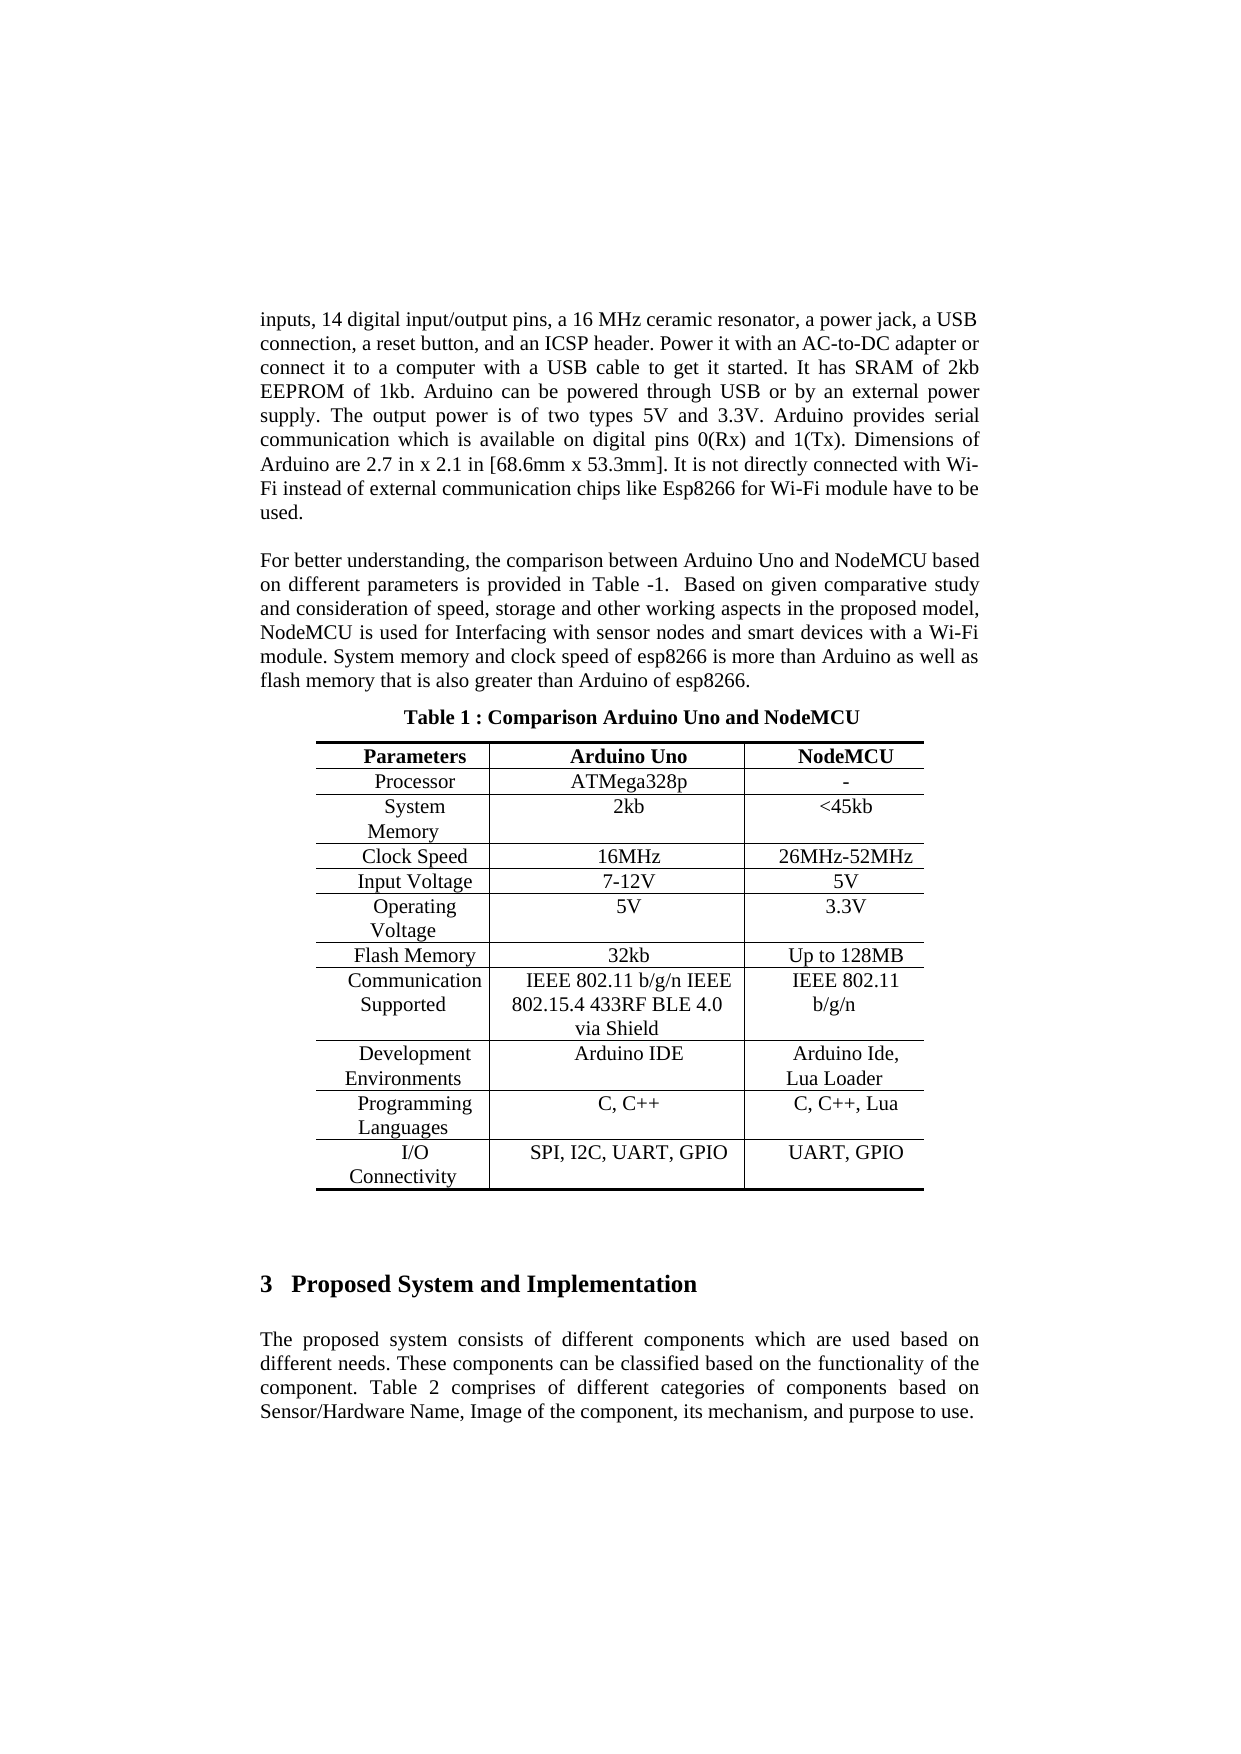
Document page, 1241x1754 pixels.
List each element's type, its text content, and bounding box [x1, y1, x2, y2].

subtitle 3 Proposed System and Implementation [260, 1269, 980, 1298]
text connect it to a computer with a USB cable to get it started. It has SRAM of 2kb EEPROM of 1kb. Arduino can be powered through USB or by an external power supply. The output power is of two types 5V and 3.3V. Arduino provides serial communication which is available on digital pins 0(Rx) and 1(Tx). Dimensions of Arduino are 2.7 in x 2.1 in [68.6mm x 53.3mm]. It is not directly connected with Wi-Fi instead of external communication chips like Esp8266 for Wi-Fi module have to be used. [260, 355, 980, 524]
table_cell Arduino IDE [490, 1041, 744, 1089]
table_cell C, C++ [490, 1091, 744, 1139]
text Table 1 : Comparison Arduino Uno and NodeMCU [260, 704, 980, 729]
table_cell SPI, I2C, UART, GPIO [490, 1140, 744, 1188]
table_cell Communication Supported [316, 968, 489, 1040]
table_cell Up to 128MB [745, 943, 924, 967]
table_cell 5V [490, 894, 744, 942]
table_cell Processor [316, 769, 489, 793]
table_cell - [745, 769, 924, 793]
table_cell ATMega328p [490, 769, 744, 793]
table_cell 32kb [490, 943, 744, 967]
table_cell 7-12V [490, 869, 744, 893]
table_cell Arduino Ide, Lua Loader [745, 1041, 924, 1089]
table_cell 16MHz [490, 844, 744, 868]
table_cell UART, GPIO [745, 1140, 924, 1188]
table_cell Programming Languages [316, 1091, 489, 1139]
text inputs, 14 digital input/output pins, a 16 MHz ceramic resonator, a power jack, a USB [260, 307, 980, 331]
table_cell C, C++, Lua [745, 1091, 924, 1139]
table_cell Clock Speed [316, 844, 489, 868]
table_cell IEEE 802.11 b/g/n [745, 968, 924, 1040]
table_cell I/O Connectivity [316, 1140, 489, 1188]
table_cell 26MHz-52MHz [745, 844, 924, 868]
text connection, a reset button, and an ICSP header. Power it with an AC-to-DC adapter or [260, 331, 980, 355]
table_cell Operating Voltage [316, 894, 489, 942]
table_header Parameters [316, 744, 489, 768]
text For better understanding, the comparison between Arduino Uno and NodeMCU based on different parameters is provided in Table -1. Based on given comparative study and consideration of speed, storage and other working aspects in the proposed model, NodeMCU is used for Interfacing with sensor nodes and smart devices with a Wi-Fi module. System memory and clock speed of esp8266 is more than Arduino as well as flash memory that is also greater than Arduino of esp8266. [260, 548, 980, 692]
text The proposed system consists of different components which are used based on different needs. These components can be classified based on the functionality of the component. Table 2 comprises of different categories of components based on Sensor/Hardware Name, Image of the component, its mechanism, and purpose to use. [260, 1327, 980, 1423]
table_header Arduino Uno [490, 744, 744, 768]
table_cell <45kb [745, 795, 924, 843]
table_cell Input Voltage [316, 869, 489, 893]
table_cell IEEE 802.11 b/g/n IEEE 802.15.4 433RF BLE 4.0 via Shield [490, 968, 744, 1040]
table_cell System Memory [316, 795, 489, 843]
table_header NodeMCU [745, 744, 924, 768]
table_cell 5V [745, 869, 924, 893]
table_cell 3.3V [745, 894, 924, 942]
table_cell Flash Memory [316, 943, 489, 967]
table_cell 2kb [490, 795, 744, 843]
table_cell Development Environments [316, 1041, 489, 1089]
